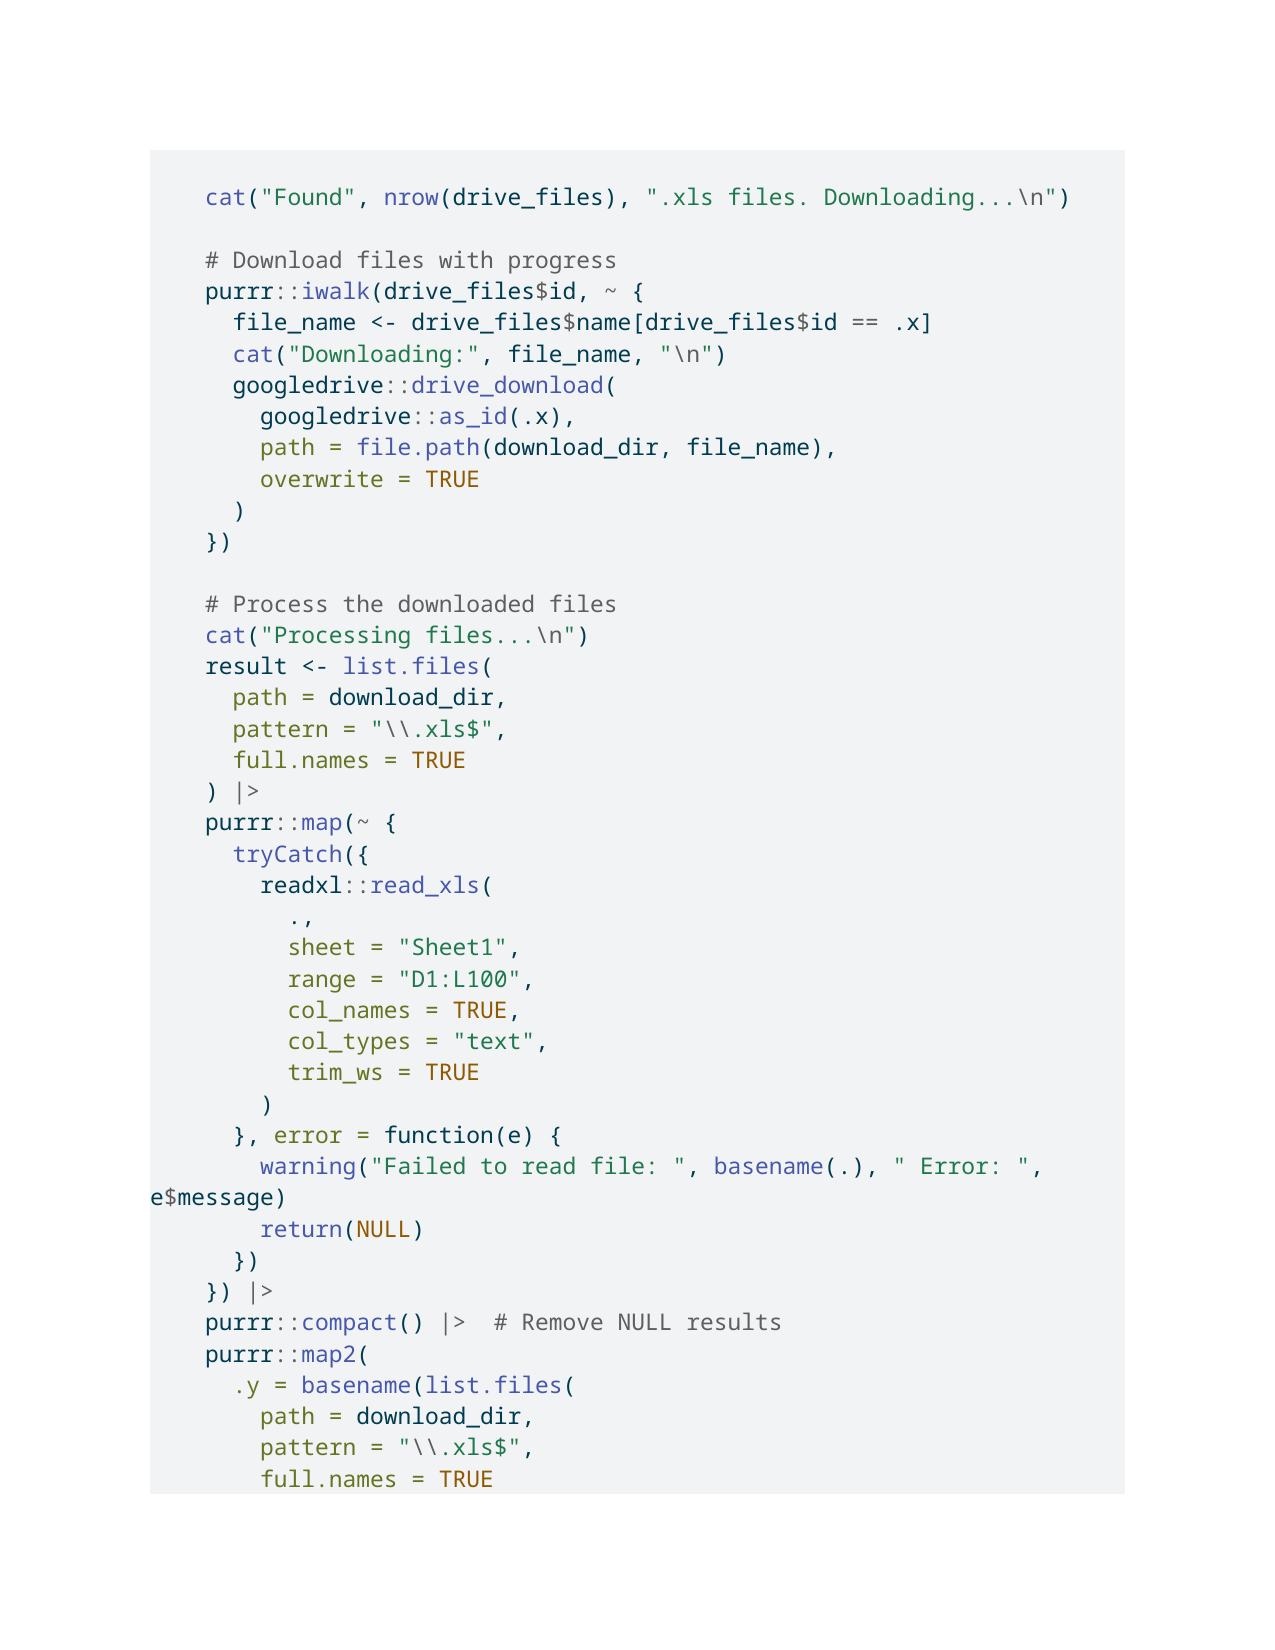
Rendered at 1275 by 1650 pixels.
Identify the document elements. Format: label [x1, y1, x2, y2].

text [150, 150, 1125, 1494]
